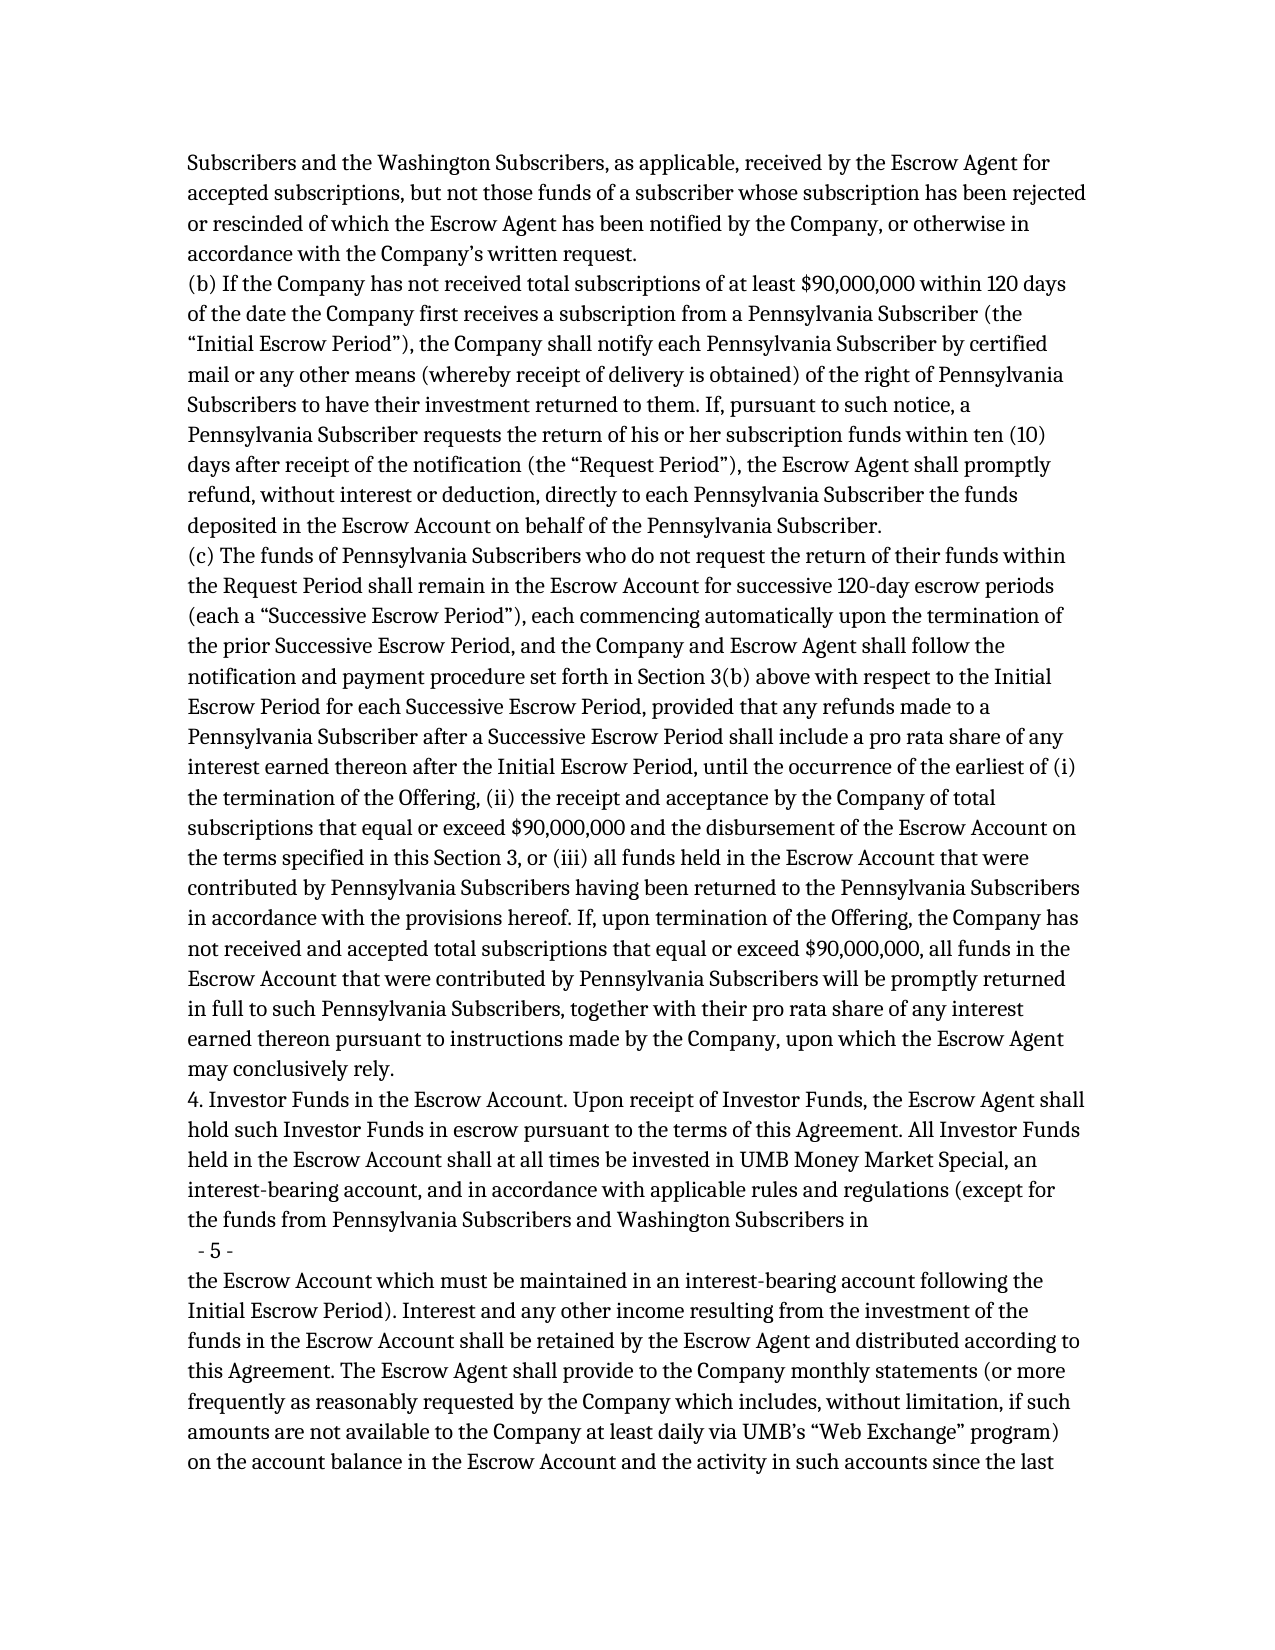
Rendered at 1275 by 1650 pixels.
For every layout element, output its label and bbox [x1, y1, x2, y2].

text [187, 150, 1087, 1475]
